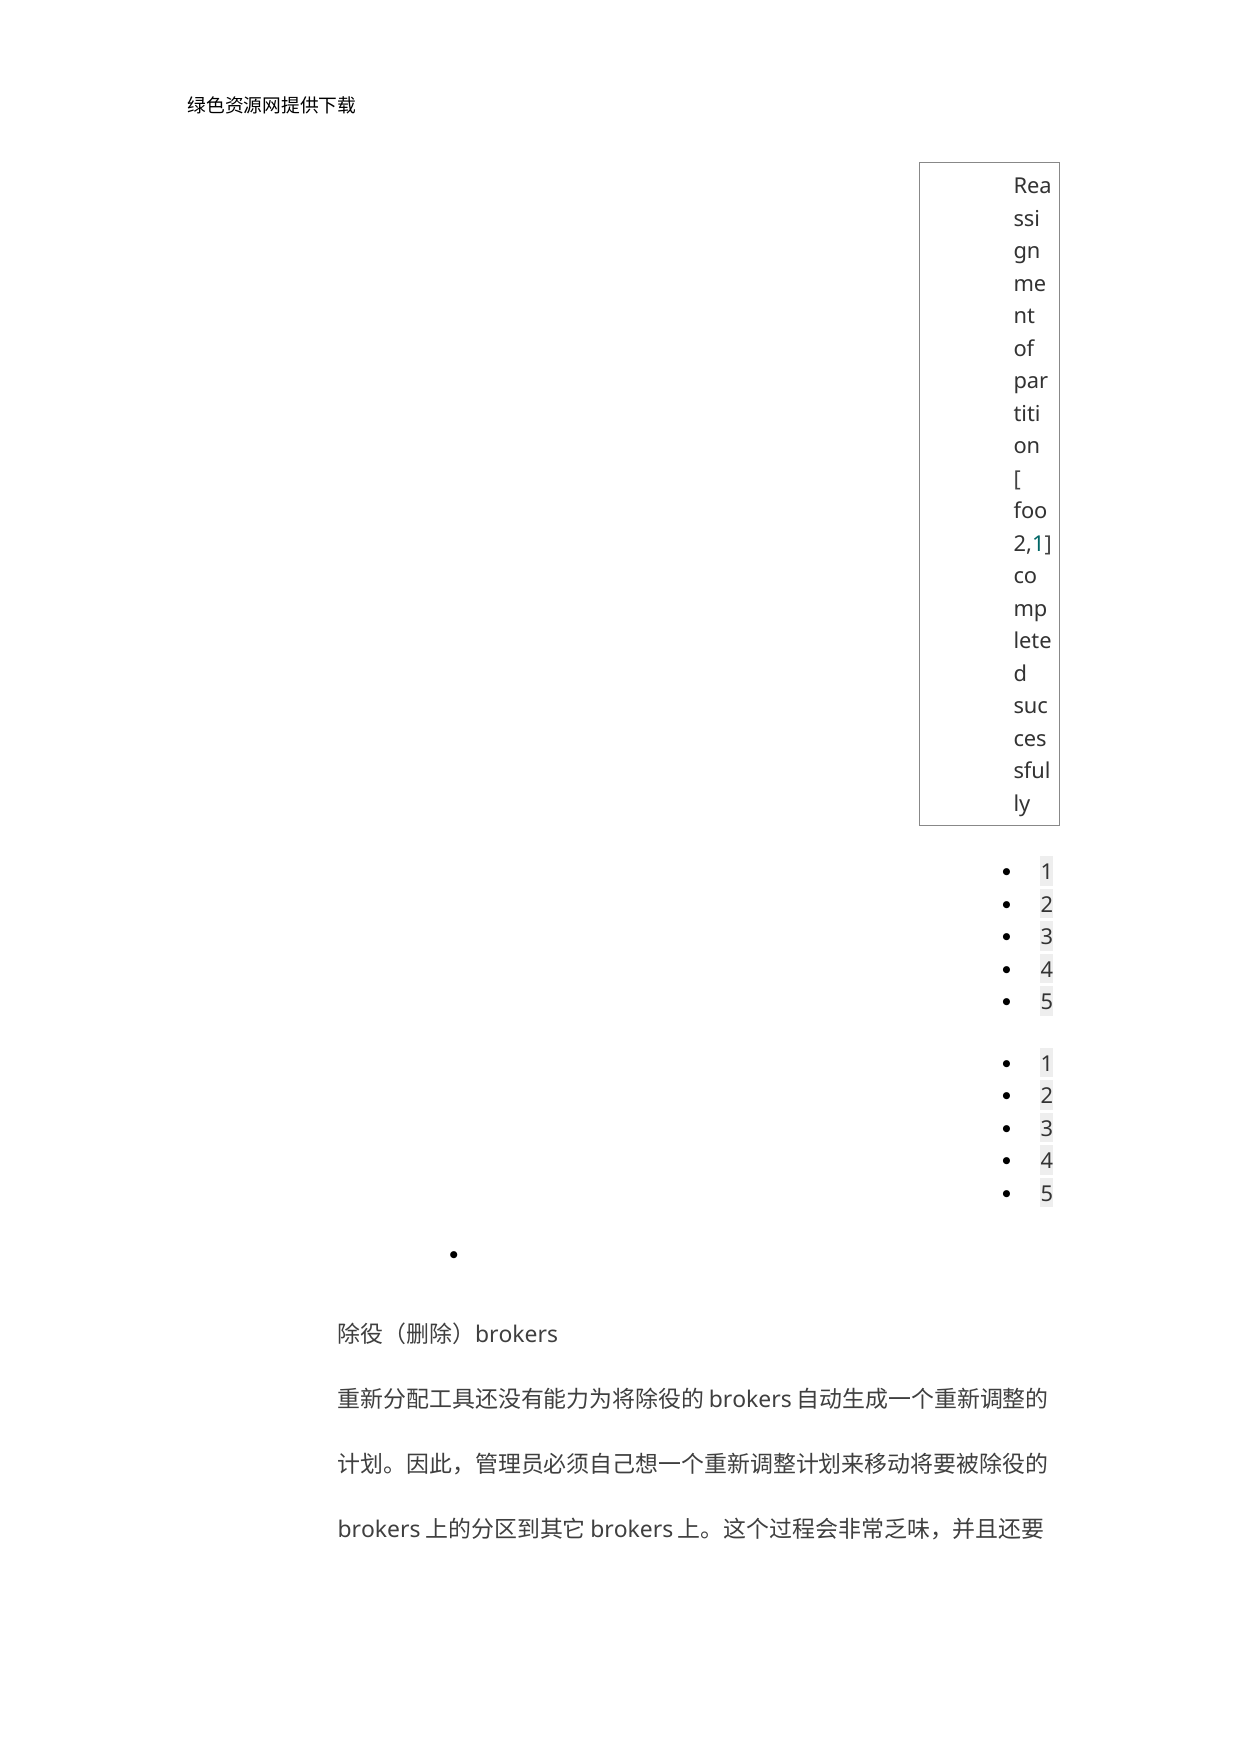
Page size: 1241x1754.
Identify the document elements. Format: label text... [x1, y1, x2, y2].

list 5 [225, 985, 1053, 1017]
list 1 [225, 1046, 1053, 1079]
list 4 [225, 952, 1053, 985]
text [337, 1300, 1053, 1560]
list 3 [225, 920, 1053, 952]
text Reassignment of partition [foo2,1] completed successfully [920, 163, 1059, 825]
list 4 [225, 1144, 1053, 1176]
list 5 [225, 1176, 1053, 1209]
list 2 [225, 1079, 1053, 1111]
list 1 [225, 855, 1053, 887]
list 3 [225, 1111, 1053, 1144]
list 2 [225, 887, 1053, 920]
